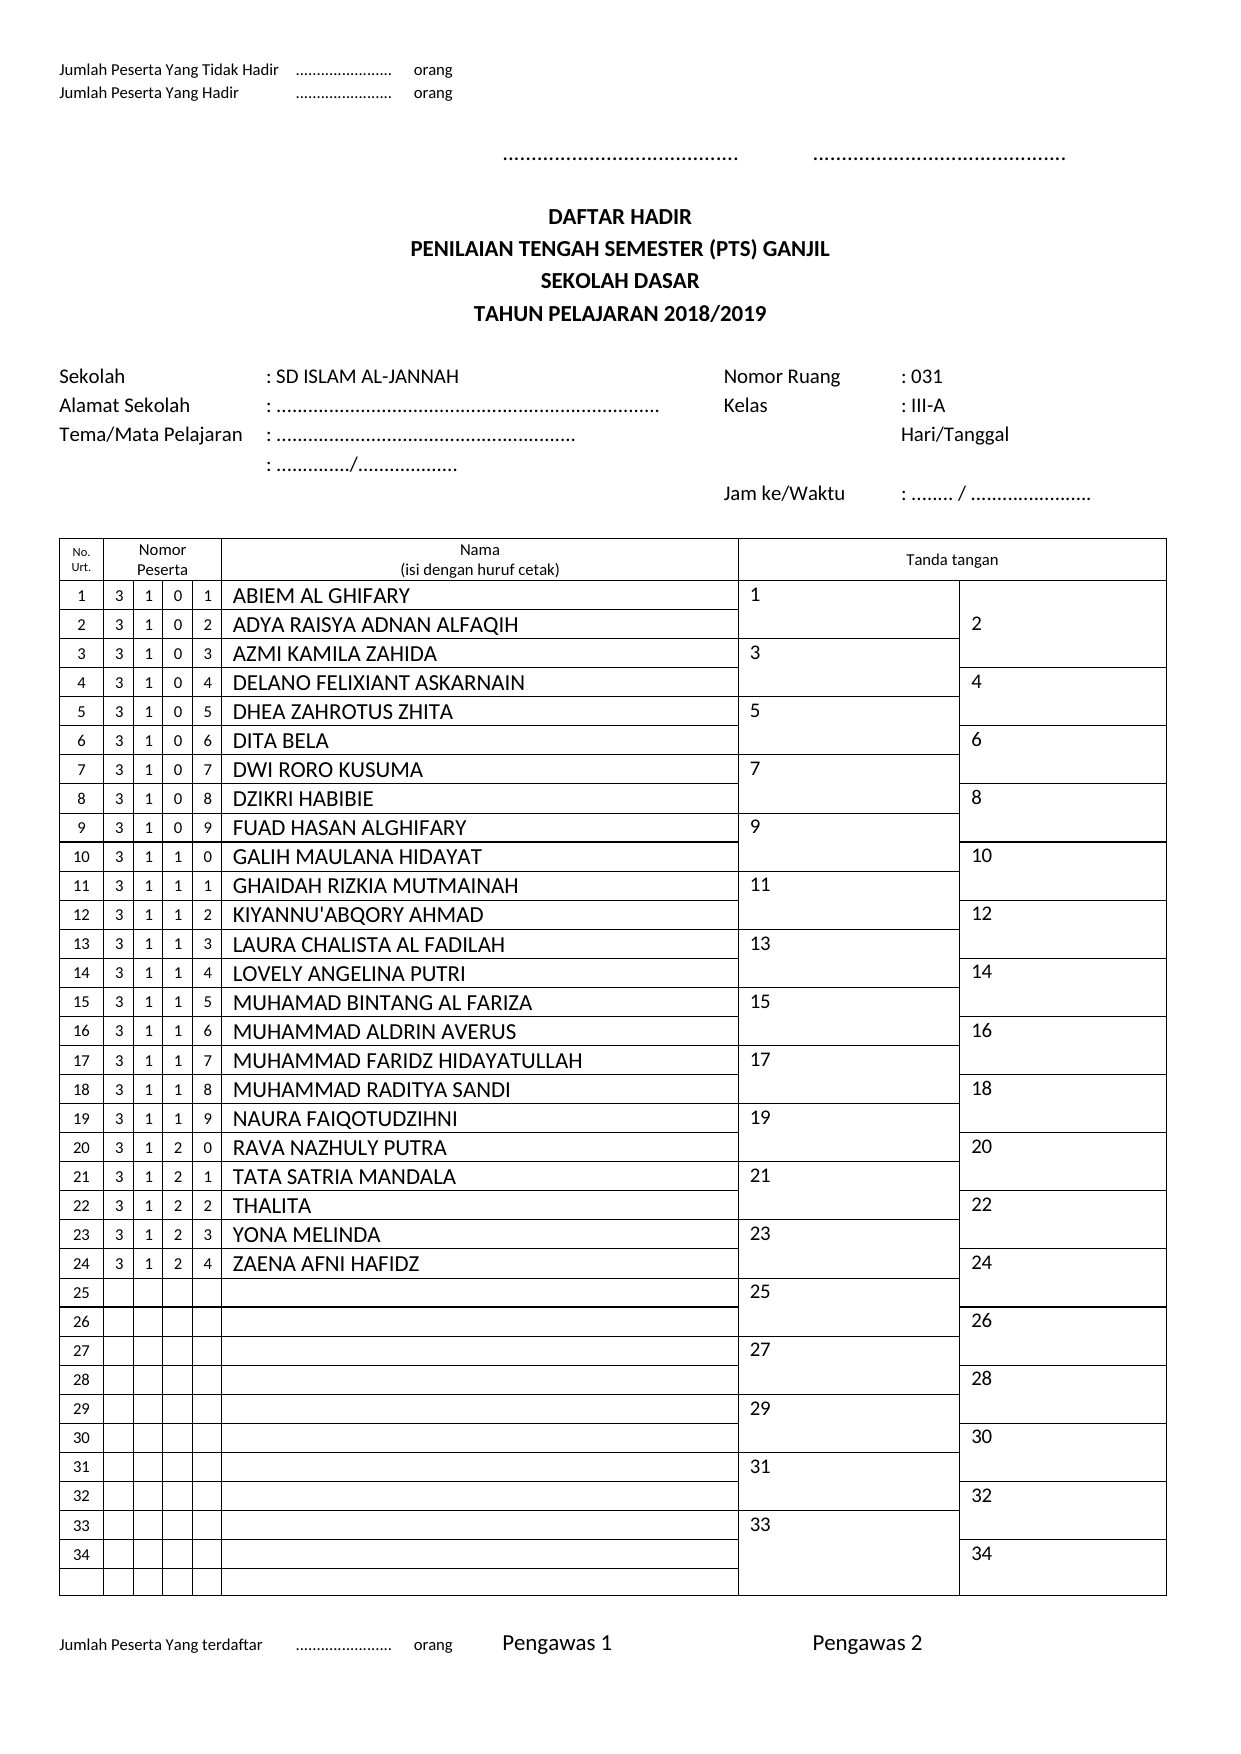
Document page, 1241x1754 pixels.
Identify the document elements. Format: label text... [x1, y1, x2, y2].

table_cell [104, 1337, 133, 1364]
table_cell 1 [134, 814, 162, 841]
table_cell 1 [134, 930, 162, 958]
table_cell ABIEM AL GHIFARY [222, 581, 738, 609]
table_cell DZIKRI HABIBIE [222, 784, 738, 812]
text Tema/Mata Pelajaran : ......................................................... Hari/Tanggal : ............../................... [59, 422, 1181, 476]
table_cell [104, 1453, 133, 1481]
table_cell 3 [104, 1046, 133, 1074]
table_cell 3 [104, 639, 133, 667]
table_cell [104, 1395, 133, 1423]
table_cell 1 [134, 1104, 162, 1132]
table_header Tanda tangan [739, 539, 1166, 580]
table_cell 21 [60, 1162, 103, 1190]
table_cell [134, 1395, 162, 1423]
table_cell 3 [104, 1133, 133, 1161]
table_cell [163, 1569, 192, 1594]
table_cell 1 [134, 581, 162, 609]
table_cell 11 [60, 872, 103, 899]
table_cell [163, 1279, 192, 1306]
table_cell 32 [960, 1482, 1166, 1539]
table_cell 3 [104, 581, 133, 609]
table_cell [163, 1366, 192, 1394]
table_cell 12 [60, 901, 103, 929]
table_cell [222, 1482, 738, 1510]
table_cell 0 [163, 610, 192, 638]
table_cell 24 [60, 1249, 103, 1277]
table_cell [222, 1395, 738, 1423]
table_cell 1 [134, 755, 162, 783]
table_cell DELANO FELIXIANT ASKARNAIN [222, 668, 738, 696]
table_cell 7 [60, 755, 103, 783]
table_cell [134, 1424, 162, 1452]
table_cell 4 [960, 668, 1166, 725]
table_cell 26 [960, 1308, 1166, 1364]
table_cell [193, 1366, 221, 1394]
table_cell 3 [104, 697, 133, 725]
table_cell 5 [193, 697, 221, 725]
text Jam ke/Waktu : ........ / ....................... [59, 480, 1181, 505]
table_cell 3 [104, 610, 133, 638]
table_cell 2 [163, 1191, 192, 1219]
table_cell [193, 1424, 221, 1452]
table_cell 2 [960, 609, 1166, 667]
table_cell [134, 1511, 162, 1539]
text TAHUN PELAJARAN 2018/2019 [59, 299, 1181, 327]
text PENILAIAN TENGAH SEMESTER (PTS) GANJIL [59, 234, 1181, 262]
table_cell 1 [134, 668, 162, 696]
table_cell 4 [193, 1249, 221, 1277]
table_cell 27 [739, 1337, 959, 1394]
table_cell 2 [163, 1220, 192, 1248]
table_cell 3 [193, 639, 221, 667]
table_cell 1 [134, 610, 162, 638]
table_cell 3 [104, 1220, 133, 1248]
table_cell 27 [60, 1337, 103, 1364]
table_cell THALITA [222, 1191, 738, 1219]
table_cell [193, 1308, 221, 1336]
table_cell 3 [104, 930, 133, 958]
table_cell 1 [60, 581, 103, 609]
table_cell [163, 1395, 192, 1423]
table_cell [739, 1568, 959, 1594]
table_cell 31 [739, 1453, 959, 1510]
table_cell [222, 1308, 738, 1336]
table_cell 11 [739, 872, 959, 929]
table_cell [193, 1511, 221, 1539]
table_cell 9 [60, 814, 103, 841]
table_cell [193, 1337, 221, 1364]
table_cell 3 [60, 639, 103, 667]
table_cell 6 [60, 726, 103, 754]
table_cell 17 [739, 1046, 959, 1103]
table_cell 3 [104, 726, 133, 754]
table_cell 1 [163, 843, 192, 871]
table_cell [163, 1337, 192, 1364]
table_cell [163, 1540, 192, 1568]
table_cell 8 [193, 1075, 221, 1103]
table_cell 4 [193, 668, 221, 696]
table_cell 8 [60, 784, 103, 812]
table_cell 2 [163, 1133, 192, 1161]
table_cell 1 [193, 581, 221, 609]
table_cell TATA SATRIA MANDALA [222, 1162, 738, 1190]
table_cell 26 [60, 1308, 103, 1336]
table_cell 1 [134, 1046, 162, 1074]
table_cell 15 [60, 988, 103, 1016]
table_cell GHAIDAH RIZKIA MUTMAINAH [222, 872, 738, 899]
table_cell [163, 1424, 192, 1452]
table_cell LOVELY ANGELINA PUTRI [222, 959, 738, 987]
table_cell [222, 1511, 738, 1539]
table_cell 23 [739, 1220, 959, 1277]
table_cell [134, 1308, 162, 1336]
table_cell 22 [960, 1191, 1166, 1248]
table_cell [134, 1569, 162, 1594]
table_cell 24 [960, 1249, 1166, 1306]
table_cell 33 [60, 1511, 103, 1539]
table_cell 1 [134, 1017, 162, 1045]
table_cell 16 [960, 1017, 1166, 1074]
table_cell 7 [193, 755, 221, 783]
table_cell 7 [739, 755, 959, 812]
table_cell 1 [134, 1075, 162, 1103]
table_cell [193, 1395, 221, 1423]
table_cell [104, 1366, 133, 1394]
table_cell [222, 1540, 738, 1568]
table_cell 30 [960, 1424, 1166, 1481]
text SEKOLAH DASAR [59, 267, 1181, 295]
table_cell 8 [960, 784, 1166, 841]
table_cell 16 [60, 1017, 103, 1045]
table_cell 2 [193, 1191, 221, 1219]
table_cell LAURA CHALISTA AL FADILAH [222, 930, 738, 958]
table_cell 3 [104, 872, 133, 899]
table_cell 2 [193, 610, 221, 638]
table_cell 14 [60, 959, 103, 987]
table_cell 1 [134, 843, 162, 871]
table_cell 4 [60, 668, 103, 696]
table_cell [134, 1337, 162, 1364]
table_cell 34 [960, 1540, 1166, 1594]
table_cell 1 [134, 784, 162, 812]
table_cell 1 [134, 697, 162, 725]
table_cell 1 [163, 872, 192, 899]
table_cell MUHAMMAD FARIDZ HIDAYATULLAH [222, 1046, 738, 1074]
table_cell 33 [739, 1511, 959, 1568]
table_cell 2 [163, 1249, 192, 1277]
table_cell 18 [960, 1075, 1166, 1132]
table_cell 1 [163, 1104, 192, 1132]
table_cell 0 [163, 726, 192, 754]
table_cell 3 [104, 814, 133, 841]
table_cell 1 [134, 988, 162, 1016]
table_cell 0 [163, 814, 192, 841]
table_cell 18 [60, 1075, 103, 1103]
table_cell 15 [739, 988, 959, 1045]
table_cell [163, 1453, 192, 1481]
table_cell 14 [960, 959, 1166, 1016]
table_cell 1 [163, 1017, 192, 1045]
table_cell [163, 1511, 192, 1539]
table_cell [134, 1540, 162, 1568]
table_cell AZMI KAMILA ZAHIDA [222, 639, 738, 667]
table_cell 3 [739, 639, 959, 696]
table_cell 1 [134, 1249, 162, 1277]
table_cell 1 [163, 988, 192, 1016]
table_cell 1 [134, 1191, 162, 1219]
table_cell [163, 1482, 192, 1510]
table_cell 19 [739, 1104, 959, 1161]
table_cell 13 [739, 930, 959, 987]
table_cell [104, 1569, 133, 1594]
table_cell 3 [104, 668, 133, 696]
text Jumlah Peserta Yang Tidak Hadir ....................... orang [59, 59, 1181, 79]
table_cell [104, 1511, 133, 1539]
table_cell DHEA ZAHROTUS ZHITA [222, 697, 738, 725]
table_cell [193, 1482, 221, 1510]
table_cell [222, 1366, 738, 1394]
table_cell 0 [163, 581, 192, 609]
table_cell 0 [163, 784, 192, 812]
table_cell 3 [104, 901, 133, 929]
table_cell 3 [104, 843, 133, 871]
table_cell 1 [134, 959, 162, 987]
table_cell 5 [739, 697, 959, 754]
table_cell 3 [104, 784, 133, 812]
table_cell 3 [104, 1191, 133, 1219]
table_cell 2 [193, 901, 221, 929]
table_cell ADYA RAISYA ADNAN ALFAQIH [222, 610, 738, 638]
table_cell [104, 1279, 133, 1306]
table_cell ZAENA AFNI HAFIDZ [222, 1249, 738, 1277]
table_cell 1 [134, 872, 162, 899]
table_cell [193, 1540, 221, 1568]
table_cell 25 [60, 1279, 103, 1306]
table_cell 3 [104, 755, 133, 783]
table_cell 20 [60, 1133, 103, 1161]
table_cell 1 [134, 1133, 162, 1161]
table_cell 17 [60, 1046, 103, 1074]
table_cell 3 [104, 988, 133, 1016]
table_cell 0 [193, 843, 221, 871]
table_cell 0 [163, 755, 192, 783]
table_cell [104, 1540, 133, 1568]
table_cell 5 [60, 697, 103, 725]
table_cell [222, 1453, 738, 1481]
table_cell 1 [134, 726, 162, 754]
table_cell 1 [163, 1075, 192, 1103]
table_cell [222, 1337, 738, 1364]
table_cell 1 [134, 901, 162, 929]
table_cell 7 [193, 1046, 221, 1074]
table_cell 10 [60, 843, 103, 871]
table_cell 30 [60, 1424, 103, 1452]
table_cell 8 [193, 784, 221, 812]
table_cell FUAD HASAN ALGHIFARY [222, 814, 738, 841]
table_cell MUHAMMAD ALDRIN AVERUS [222, 1017, 738, 1045]
table_cell 0 [193, 1133, 221, 1161]
table_cell 0 [163, 668, 192, 696]
table_cell 31 [60, 1453, 103, 1481]
table_cell DITA BELA [222, 726, 738, 754]
table_cell MUHAMAD BINTANG AL FARIZA [222, 988, 738, 1016]
table_cell 1 [193, 872, 221, 899]
table_cell 20 [960, 1133, 1166, 1190]
text ......................................... ............................................ [59, 138, 1181, 166]
table_cell 23 [60, 1220, 103, 1248]
table_cell 3 [104, 1075, 133, 1103]
table_cell DWI RORO KUSUMA [222, 755, 738, 783]
table_cell [193, 1569, 221, 1594]
table_cell [193, 1279, 221, 1306]
table_cell 13 [60, 930, 103, 958]
text Alamat Sekolah : ......................................................................... Kelas : III-A [59, 392, 1181, 418]
table_cell 1 [163, 1046, 192, 1074]
table_header Nomor Peserta [104, 539, 221, 580]
table_cell 3 [193, 930, 221, 958]
text Jumlah Peserta Yang Hadir ....................... orang [59, 82, 1181, 103]
table_cell 21 [739, 1162, 959, 1219]
table_cell [104, 1308, 133, 1336]
table_cell 1 [134, 1220, 162, 1248]
table_cell RAVA NAZHULY PUTRA [222, 1133, 738, 1161]
table_cell 22 [60, 1191, 103, 1219]
text Sekolah : SD ISLAM AL-JANNAH Nomor Ruang : 031 [59, 363, 1181, 389]
table_cell [163, 1308, 192, 1336]
table_cell 2 [60, 610, 103, 638]
table_cell 12 [960, 901, 1166, 958]
table_cell 5 [193, 988, 221, 1016]
table_cell 25 [739, 1279, 959, 1336]
table_cell 6 [193, 726, 221, 754]
table_cell [960, 581, 1166, 609]
table_cell 3 [104, 1162, 133, 1190]
table_cell [193, 1453, 221, 1481]
table_header No. Urt. [60, 539, 103, 580]
table_cell 1 [163, 930, 192, 958]
table_cell [104, 1482, 133, 1510]
table_cell YONA MELINDA [222, 1220, 738, 1248]
table_cell 3 [104, 1104, 133, 1132]
table_cell [104, 1424, 133, 1452]
table_cell [60, 1569, 103, 1594]
table_cell NAURA FAIQOTUDZIHNI [222, 1104, 738, 1132]
text DAFTAR HADIR [59, 202, 1181, 230]
table_cell 29 [739, 1395, 959, 1452]
table_cell [134, 1482, 162, 1510]
table_cell 6 [193, 1017, 221, 1045]
table_cell 4 [193, 959, 221, 987]
table_cell 1 [163, 959, 192, 987]
table_cell 2 [163, 1162, 192, 1190]
table_cell KIYANNU'ABQORY AHMAD [222, 901, 738, 929]
table_cell 1 [163, 901, 192, 929]
table_cell 3 [104, 1249, 133, 1277]
table_cell [222, 1424, 738, 1452]
table_cell [222, 1279, 738, 1306]
table_cell 1 [134, 1162, 162, 1190]
table_cell MUHAMMAD RADITYA SANDI [222, 1075, 738, 1103]
table_cell 9 [739, 814, 959, 871]
table_cell 1 [193, 1162, 221, 1190]
table_cell 6 [960, 726, 1166, 783]
table_cell 10 [960, 843, 1166, 899]
table_cell 1 [134, 639, 162, 667]
table_cell 1 [739, 581, 959, 638]
table_cell [134, 1366, 162, 1394]
table_cell [134, 1279, 162, 1306]
table_cell 28 [60, 1366, 103, 1394]
table_header Nama (isi dengan huruf cetak) [222, 539, 738, 580]
table_cell GALIH MAULANA HIDAYAT [222, 843, 738, 871]
table_cell [134, 1453, 162, 1481]
table_cell 0 [163, 697, 192, 725]
table_cell 29 [60, 1395, 103, 1423]
table_cell 28 [960, 1366, 1166, 1423]
text Jumlah Peserta Yang terdaftar ....................... orang Pengawas 1 Pengawas 2 [59, 1628, 1181, 1656]
table_cell 9 [193, 1104, 221, 1132]
table_cell 3 [104, 1017, 133, 1045]
table_cell 34 [60, 1540, 103, 1568]
table_cell 9 [193, 814, 221, 841]
table_cell 32 [60, 1482, 103, 1510]
table_cell 19 [60, 1104, 103, 1132]
table_cell [222, 1569, 738, 1594]
table_cell 3 [193, 1220, 221, 1248]
table_cell 3 [104, 959, 133, 987]
table_cell 0 [163, 639, 192, 667]
